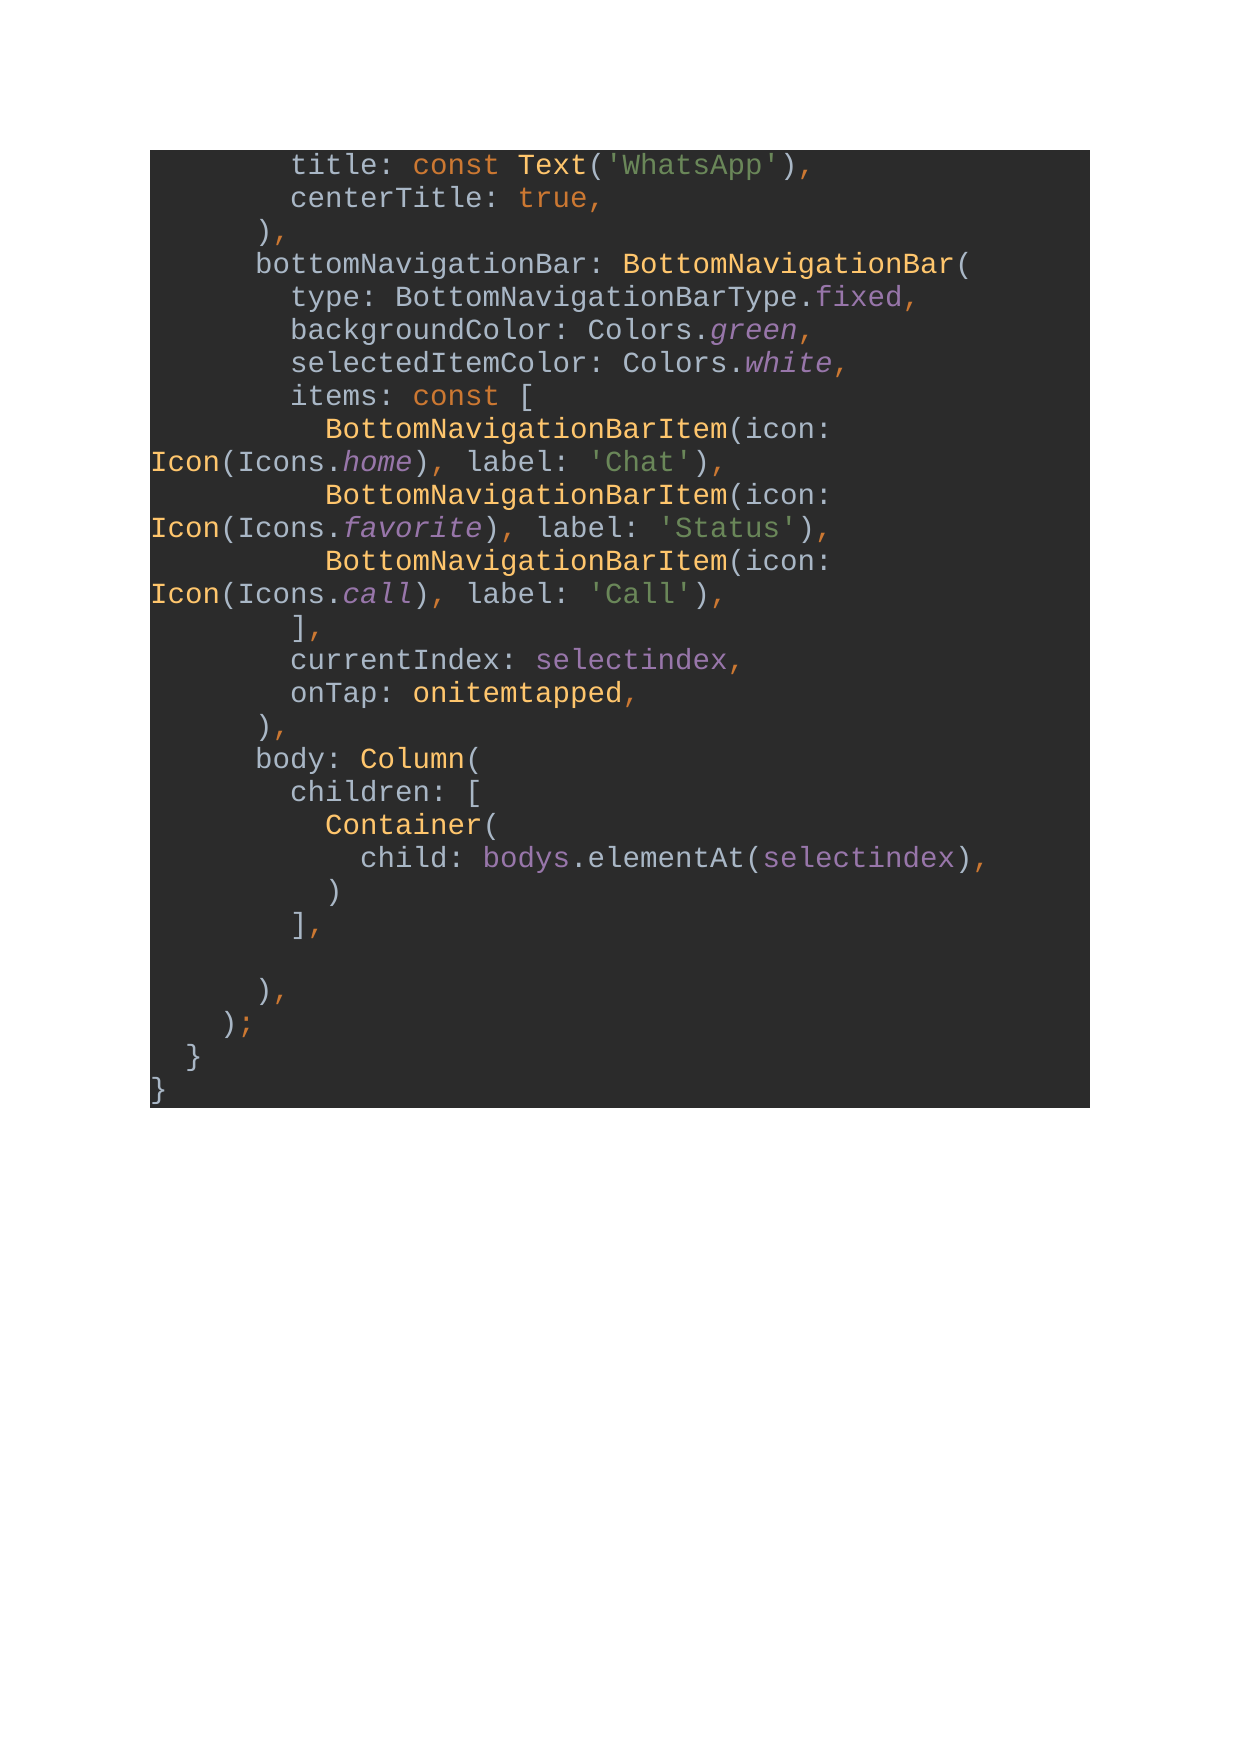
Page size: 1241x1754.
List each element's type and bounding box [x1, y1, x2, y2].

text [150, 150, 1090, 1108]
